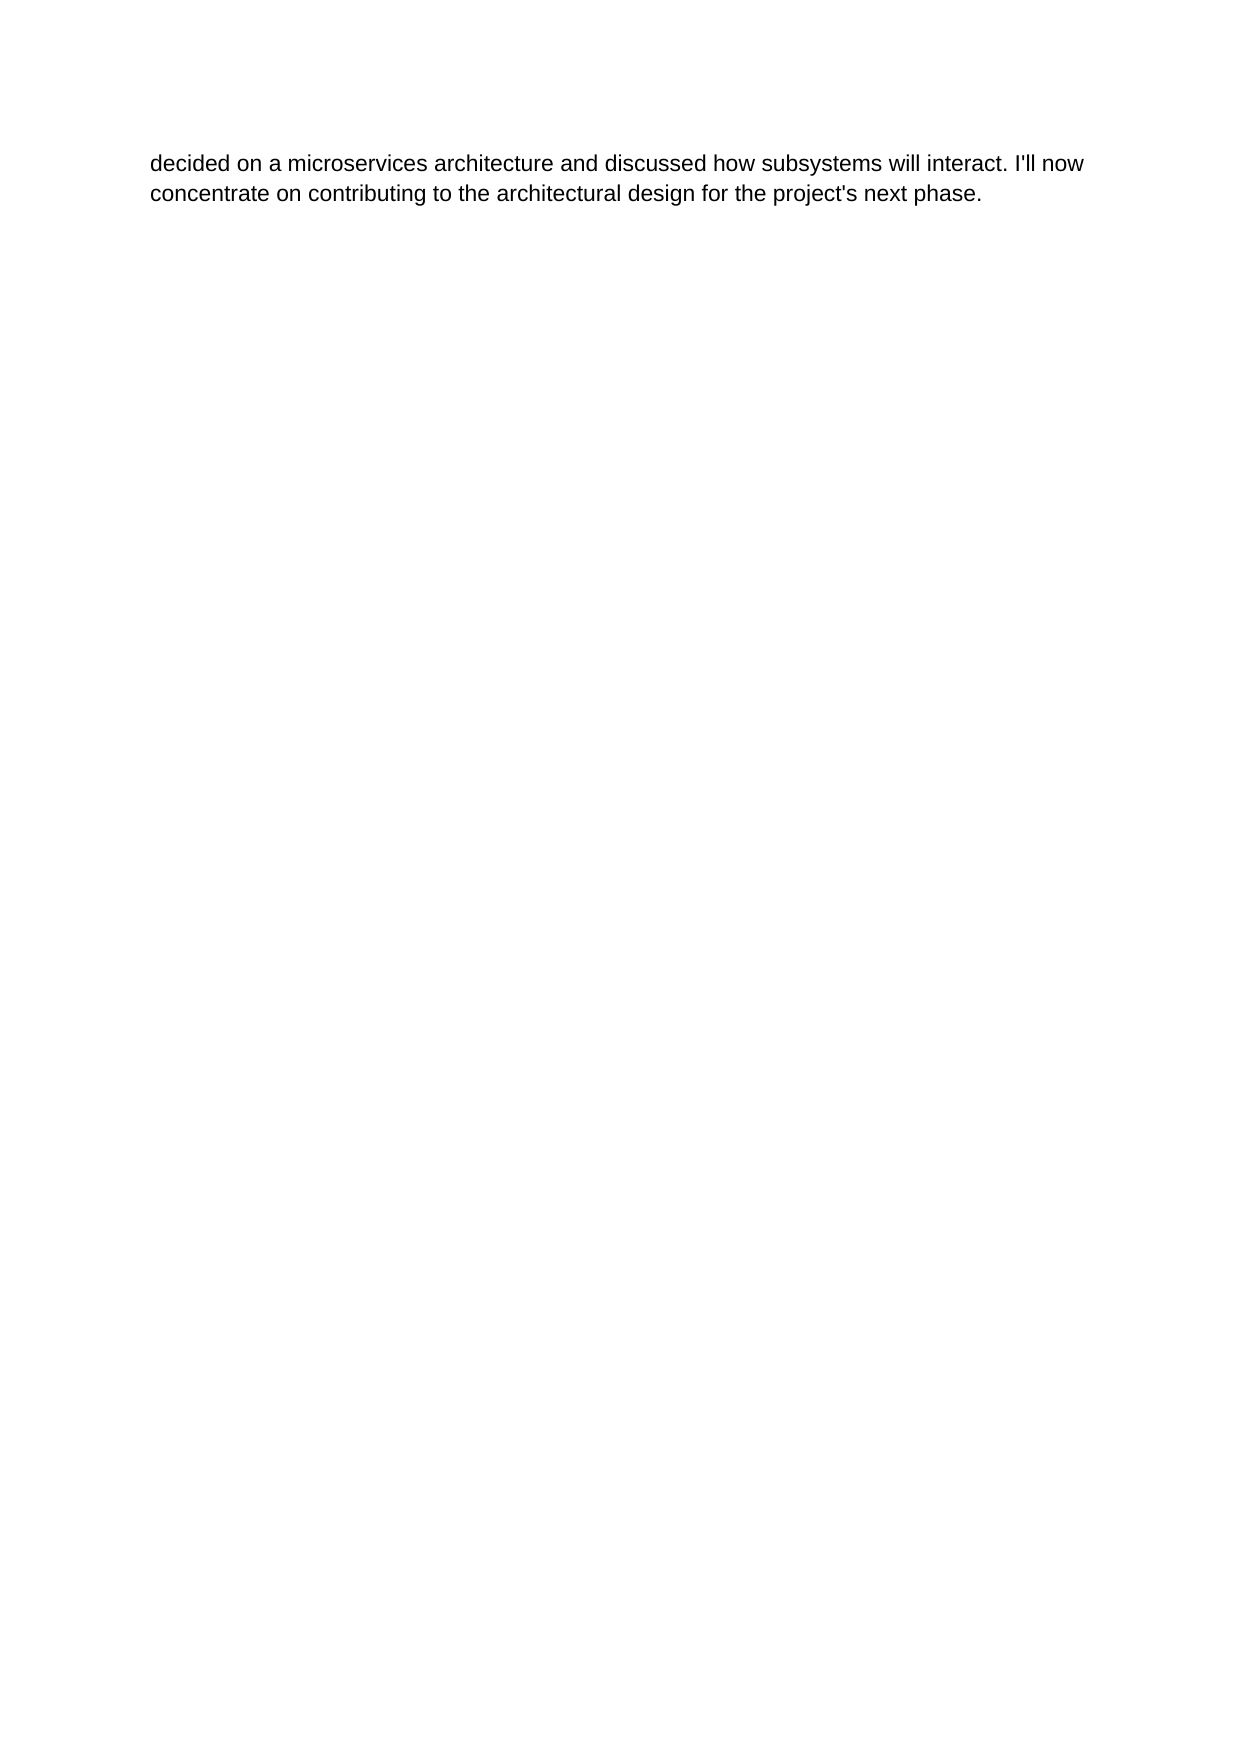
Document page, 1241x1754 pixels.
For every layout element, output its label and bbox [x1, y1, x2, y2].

text [150, 150, 1090, 207]
